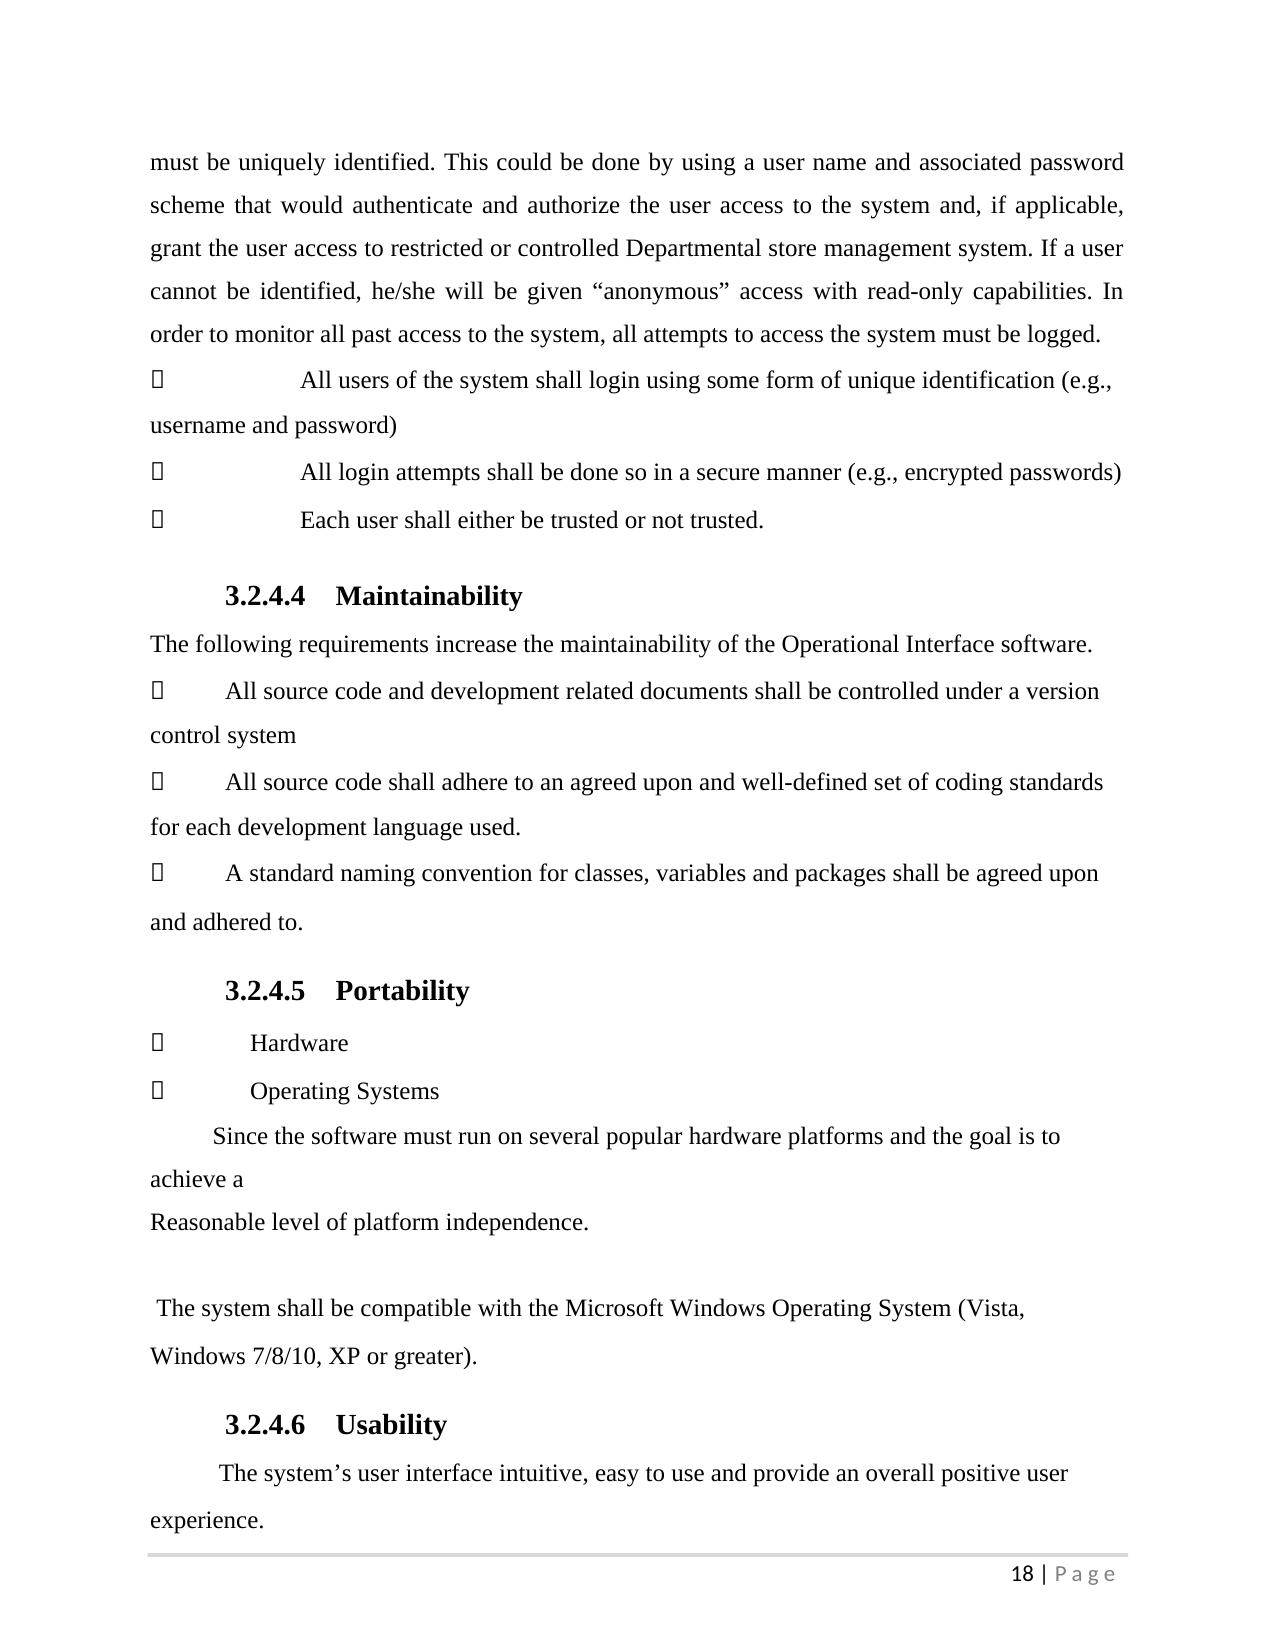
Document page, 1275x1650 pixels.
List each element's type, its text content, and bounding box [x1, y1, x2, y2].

list All login attempts shall be done so in a secure manner (e.g., encrypted passwords) [150, 453, 1125, 487]
picture [147, 1553, 1129, 1557]
list Each user shall either be trusted or not trusted. [150, 502, 1125, 536]
list A standard naming convention for classes, variables and packages shall be agreed upon and adhered to. [150, 854, 1125, 936]
text 18 | P a g e [1010, 1559, 1125, 1587]
list All users of the system shall login using some form of unique identification (e.g., username and password) [150, 362, 1125, 439]
list Hardware [150, 1024, 1125, 1059]
list Operating Systems [150, 1073, 1125, 1107]
text 3.2.4.6 Usability [225, 1407, 1125, 1441]
text must be uniquely identified. This could be done by using a user name and associated password scheme that would authenticate and authorize the user access to the system and, if applicable, grant the user access to restricted or controlled Departmental store management system. If a user cannot be identified, he/she will be given “anonymous” access with read-only capabilities. In order to monitor all past access to the system, all attempts to access the system must be logged. [150, 147, 1125, 347]
text Reasonable level of platform independence. [150, 1207, 1125, 1236]
text The system’s user interface intuitive, easy to use and provide an overall positive user experience. [150, 1458, 1069, 1534]
text Since the software must run on several popular hardware platforms and the goal is to achieve a [150, 1121, 1125, 1193]
text The following requirements increase the maintainability of the Operational Interface software. [150, 629, 1125, 658]
list All source code shall adhere to an agreed upon and well-defined set of coding standards for each development language used. [150, 763, 1125, 840]
text 3.2.4.5 Portability [225, 973, 1125, 1007]
text The system shall be compatible with the Microsoft Windows Operating System (Vista, Windows 7/8/10, XP or greater). [150, 1293, 1125, 1369]
list All source code and development related documents shall be controlled under a version control system [150, 672, 1125, 749]
text 3.2.4.4 Maintainability [225, 578, 1125, 612]
